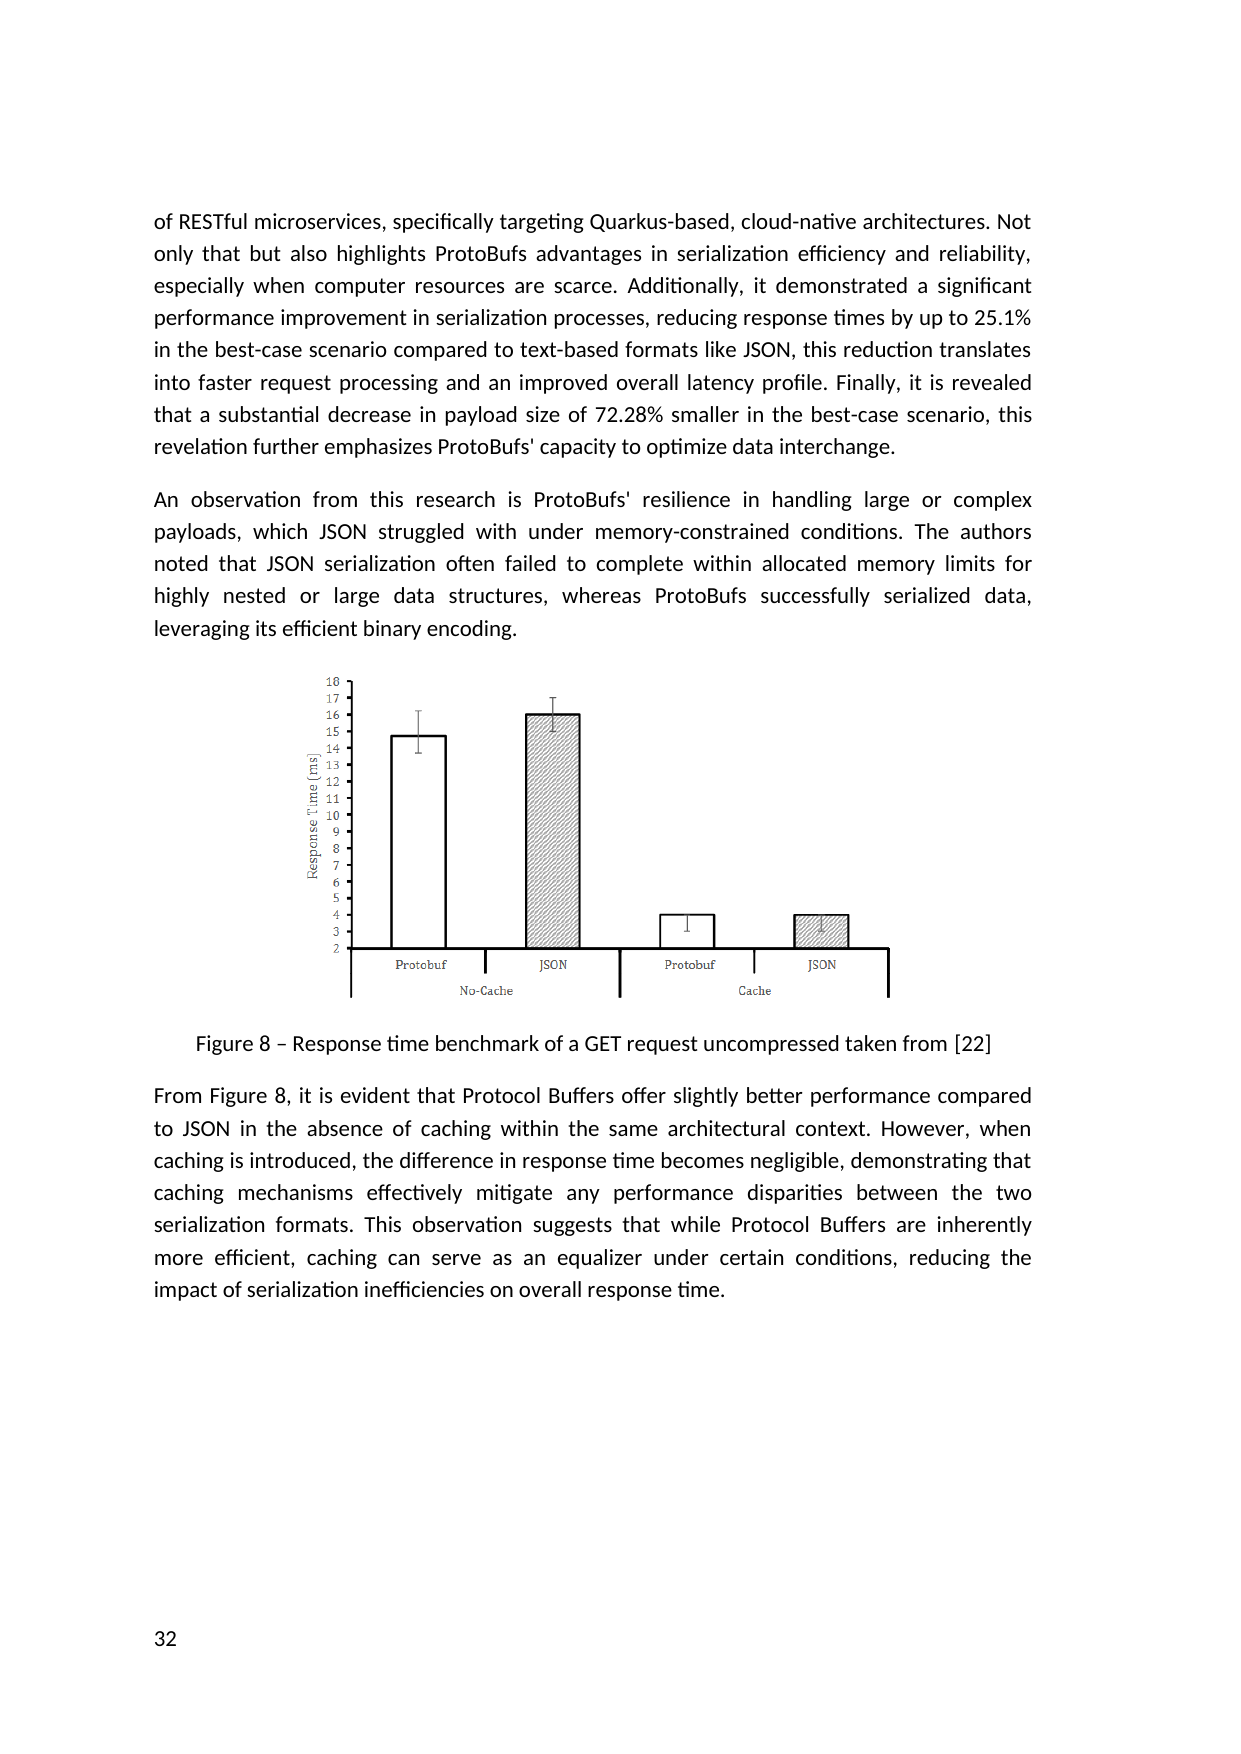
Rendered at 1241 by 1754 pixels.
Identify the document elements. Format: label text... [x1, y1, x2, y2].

picture [287, 666, 900, 1004]
text An observation from this research is ProtoBufs' resilience in handling large or complex payloads, which JSON struggled with under memory-constrained conditions. The authors noted that JSON serialization often failed to complete within allocated memory limits for highly nested or large data structures, whereas ProtoBufs successfully serialized data, leveraging its efficient binary encoding. [153, 485, 1033, 642]
text Figure 8 – Response time benchmark of a GET request uncompressed taken from [153, 1029, 1033, 1057]
text From Figure 8, it is evident that Protocol Buffers offer slightly better performance compared to JSON in the absence of caching within the same architectural context. However, when caching is introduced, the difference in response time becomes negligible, demonstrating that caching mechanisms effectively mitigate any performance disparities between the two serialization formats. This observation suggests that while Protocol Buffers are inherently more efficient, caching can serve as an equalizer under certain conditions, reducing the impact of serialization inefficiencies on overall response time. [153, 1082, 1033, 1303]
